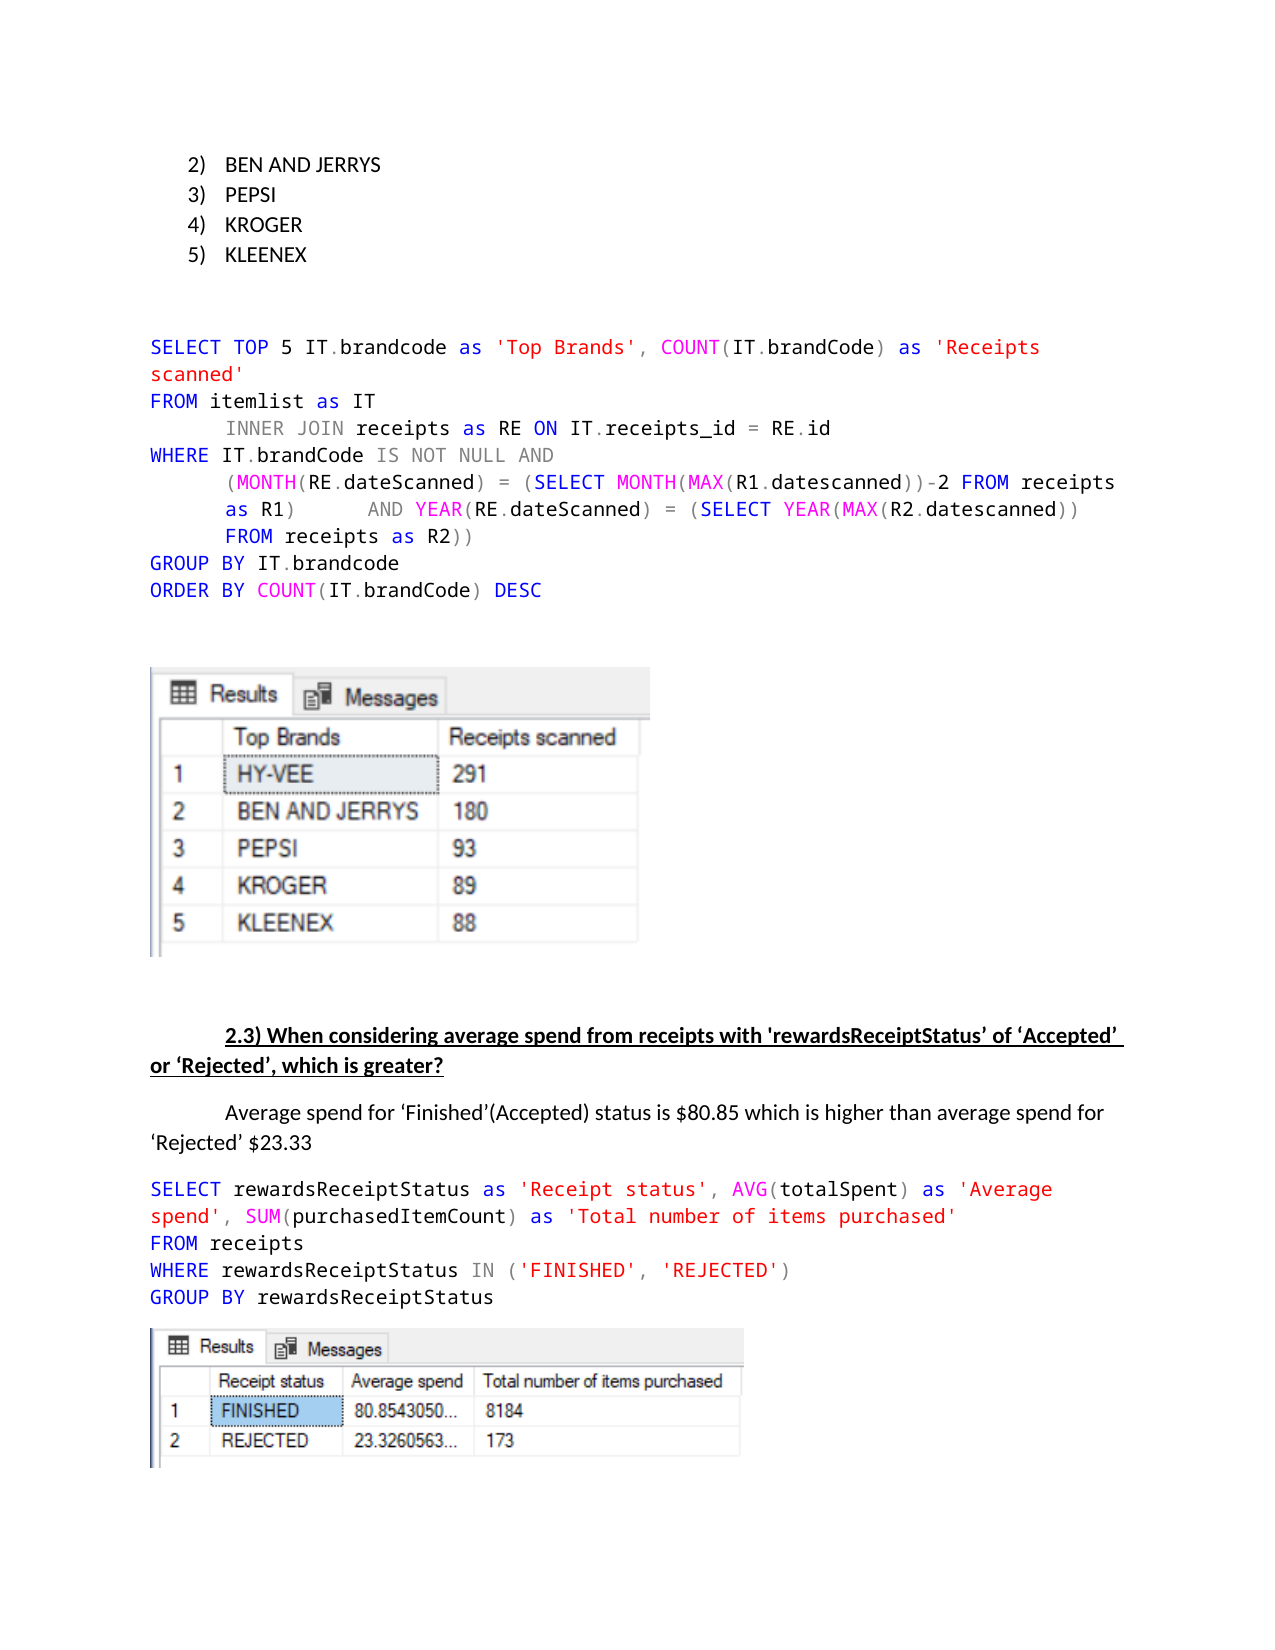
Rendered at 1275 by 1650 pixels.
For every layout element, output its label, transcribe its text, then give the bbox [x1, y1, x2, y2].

list KROGER [187, 210, 1125, 238]
text FROM itemlist as IT [150, 387, 1125, 414]
list PEPSI [187, 180, 1125, 208]
text GROUP BY IT.brandcode [150, 549, 1125, 576]
text ORDER BY COUNT(IT.brandCode) DESC [150, 576, 1125, 603]
text INNER JOIN receipts as RE ON IT.receipts_id = RE.id [150, 414, 1125, 441]
picture [150, 667, 650, 957]
text Average spend for ‘Finished’(Accepted) status is $80.85 which is higher than average spend for ‘Rejected’ $23.33 [150, 1098, 1125, 1156]
text WHERE rewardsReceiptStatus IN ('FINISHED', 'REJECTED') [150, 1256, 1125, 1283]
text WHERE IT.brandCode IS NOT NULL AND [150, 441, 1125, 468]
text GROUP BY rewardsReceiptStatus [150, 1283, 1125, 1310]
list BEN AND JERRYS [187, 150, 1125, 178]
picture [150, 1328, 744, 1468]
text 2.3) When considering average spend from receipts with 'rewardsReceiptStatus’ of ‘Accepted’ or ‘Rejected’, which is greater? [150, 1021, 1125, 1079]
text SELECT rewardsReceiptStatus as 'Receipt status', AVG(totalSpent) as 'Average spend', SUM(purchasedItemCount) as 'Total number of items purchased' [150, 1175, 1125, 1229]
text (MONTH(RE.dateScanned) = (SELECT MONTH(MAX(R1.datescanned))-2 FROM receipts as R1) AND YEAR(RE.dateScanned) = (SELECT YEAR(MAX(R2.datescanned)) FROM receipts as R2)) [225, 468, 1125, 549]
list KLEENEX [187, 241, 1125, 269]
text FROM receipts [150, 1229, 1125, 1256]
text SELECT TOP 5 IT.brandcode as 'Top Brands', COUNT(IT.brandCode) as 'Receipts scanned' [150, 333, 1125, 387]
